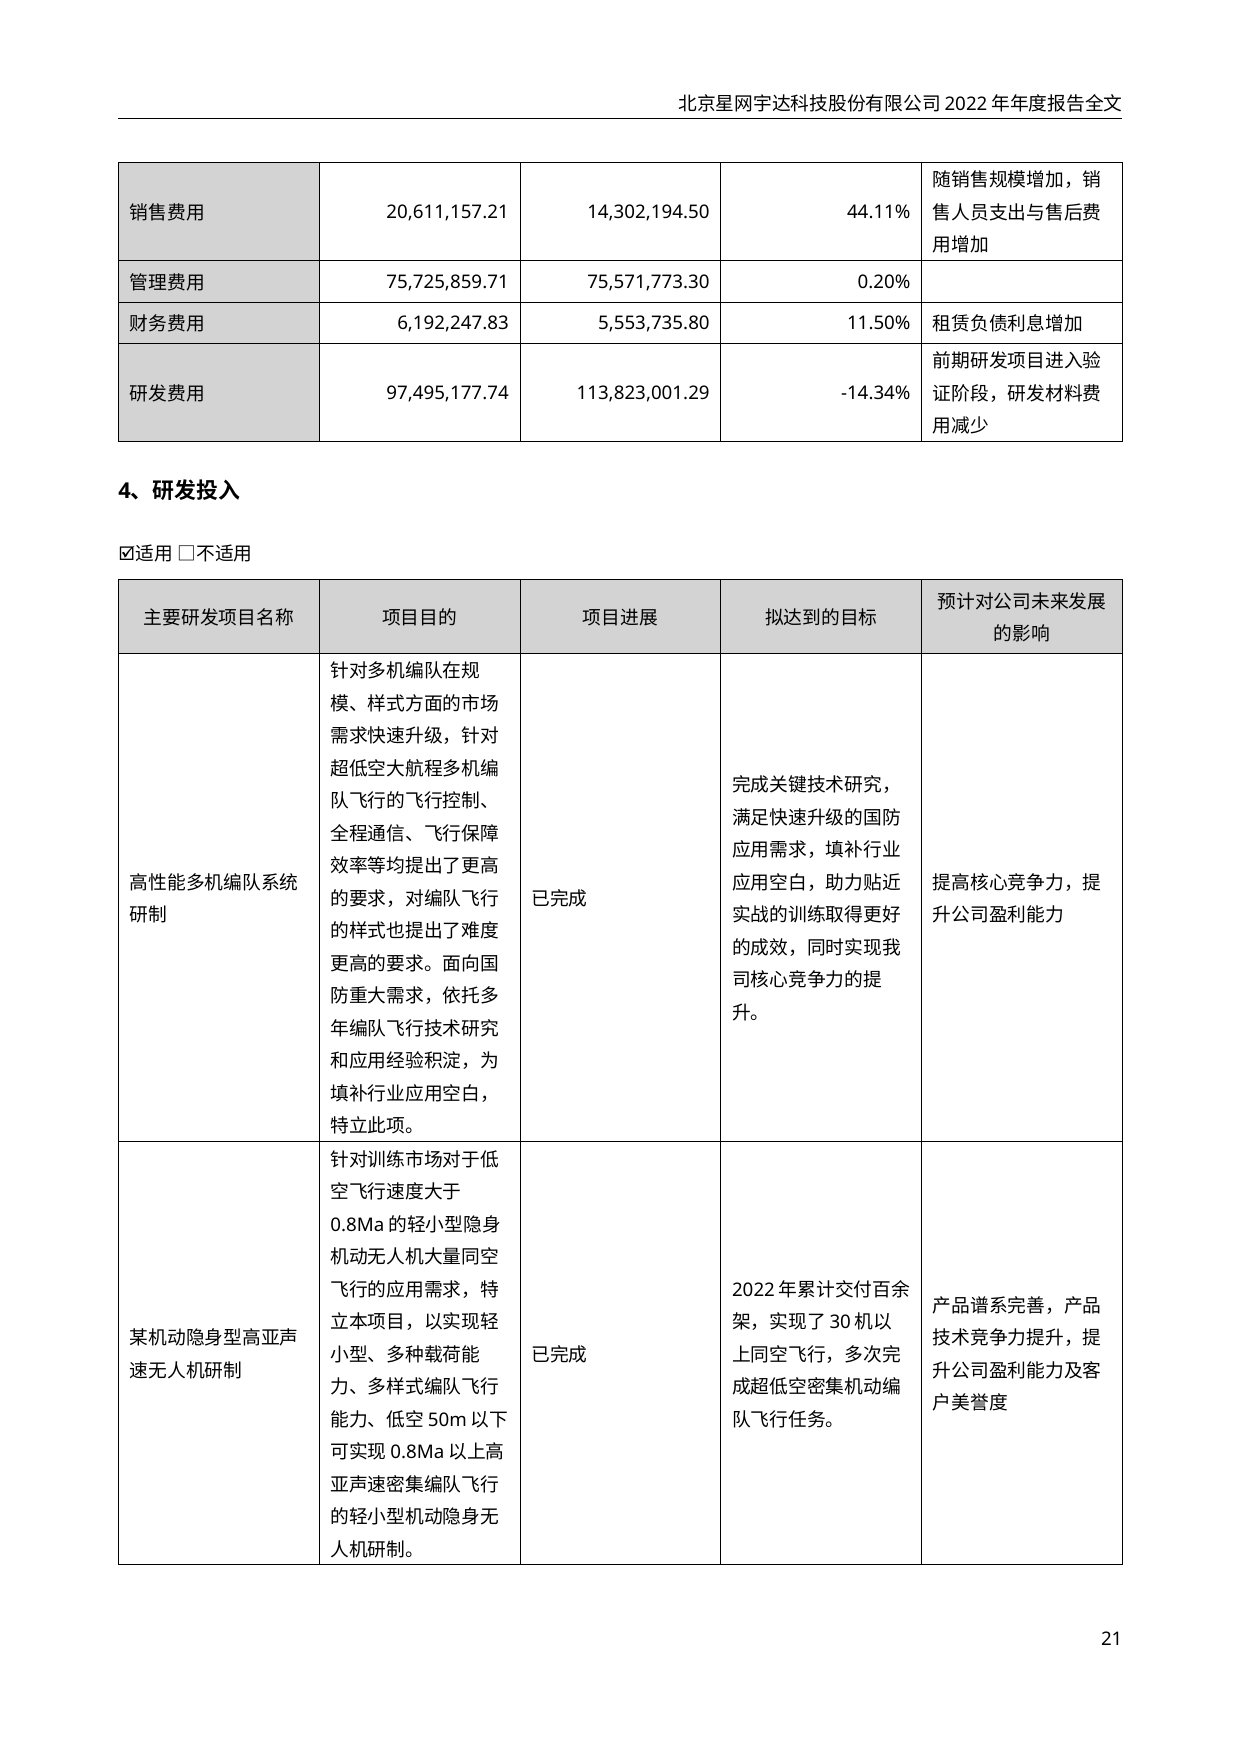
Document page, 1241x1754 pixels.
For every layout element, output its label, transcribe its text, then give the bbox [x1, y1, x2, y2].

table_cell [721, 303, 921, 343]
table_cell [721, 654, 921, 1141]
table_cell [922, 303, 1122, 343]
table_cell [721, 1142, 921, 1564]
subtitle 4、研发投入 [118, 472, 1122, 505]
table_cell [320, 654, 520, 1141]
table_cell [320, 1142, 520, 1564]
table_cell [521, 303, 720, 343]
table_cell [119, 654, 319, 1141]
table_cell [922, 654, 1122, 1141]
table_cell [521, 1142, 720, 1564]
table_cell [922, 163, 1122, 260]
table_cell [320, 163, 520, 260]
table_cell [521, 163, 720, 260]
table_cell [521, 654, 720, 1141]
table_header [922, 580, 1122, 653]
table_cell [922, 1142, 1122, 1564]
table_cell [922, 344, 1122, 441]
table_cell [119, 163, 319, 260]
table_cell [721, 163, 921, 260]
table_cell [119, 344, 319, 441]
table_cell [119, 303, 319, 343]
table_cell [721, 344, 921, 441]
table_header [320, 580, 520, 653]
text 适用 □不适用 [118, 536, 1122, 569]
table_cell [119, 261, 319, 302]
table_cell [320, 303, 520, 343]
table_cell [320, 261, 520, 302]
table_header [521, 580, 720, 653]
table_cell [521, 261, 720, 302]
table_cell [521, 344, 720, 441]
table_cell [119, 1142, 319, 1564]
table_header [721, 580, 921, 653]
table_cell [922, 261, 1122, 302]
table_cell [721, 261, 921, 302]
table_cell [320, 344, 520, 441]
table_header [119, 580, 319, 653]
